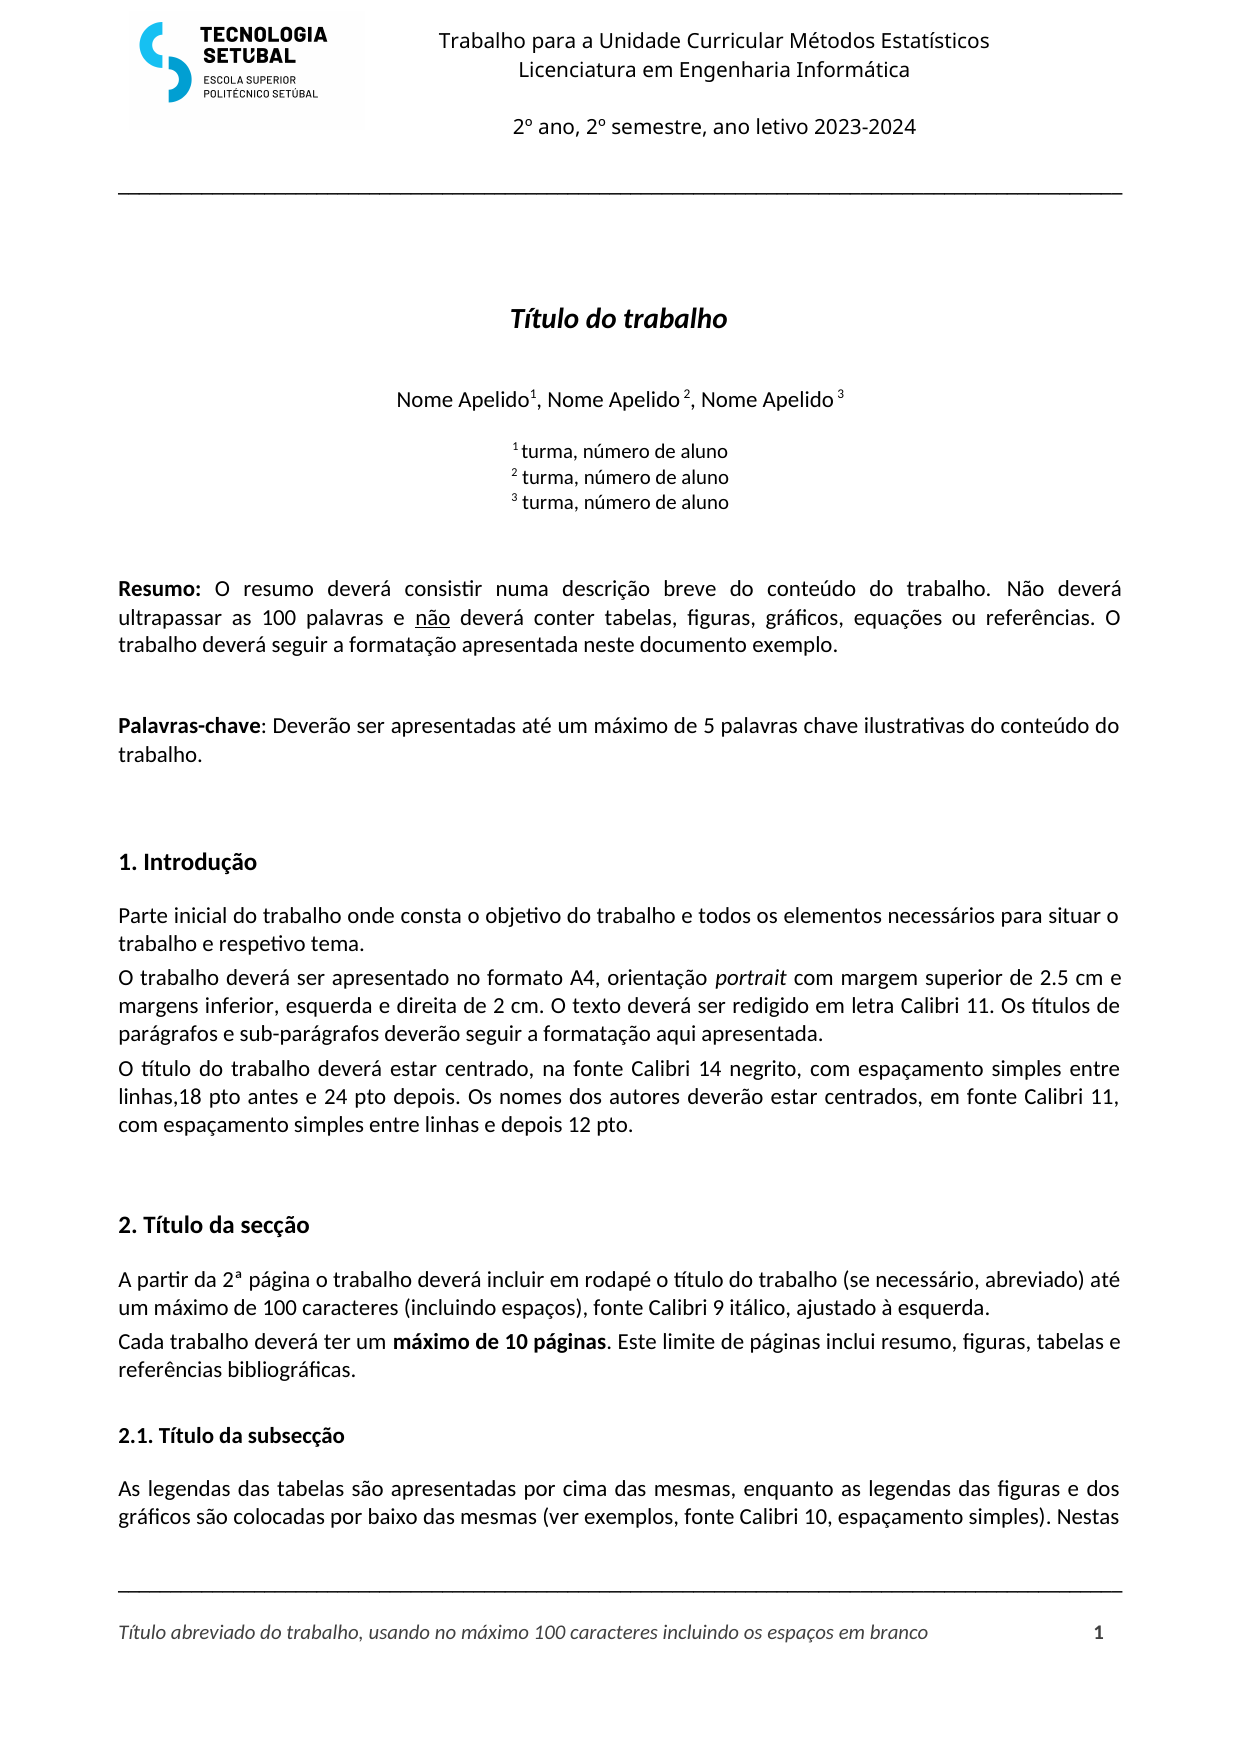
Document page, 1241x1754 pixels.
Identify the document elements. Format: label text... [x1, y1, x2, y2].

text O trabalho deverá ser apresentado no formato A4, orientação portrait com margem superior de 2.5 cm e margens inferior, esquerda e direita de 2 cm. O texto deverá ser redigido em letra Calibri 11. Os títulos de parágrafos e sub-parágrafos deverão seguir a formatação aqui apresentada. [118, 963, 1122, 1048]
text Título do trabalho [118, 300, 1122, 336]
text 1 turma, número de aluno [118, 439, 1122, 464]
text 1. Introdução [118, 846, 1122, 876]
text 2.1. Título da subsecção [118, 1421, 1122, 1449]
text A partir da 2ª página o trabalho deverá incluir em rodapé o título do trabalho (se necessário, abreviado) até um máximo de 100 caracteres (incluindo espaços), fonte Calibri 9 itálico, ajustado à esquerda. [118, 1265, 1122, 1321]
text 2 turma, número de aluno [118, 464, 1122, 489]
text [118, 1474, 1122, 1530]
text Palavras-chave: Deverão ser apresentadas até um máximo de 5 palavras chave ilustrativas do conteúdo do trabalho. [118, 712, 1122, 768]
text 3 turma, número de aluno [118, 489, 1122, 515]
text Parte inicial do trabalho onde consta o objetivo do trabalho e todos os elementos necessários para situar o trabalho e respetivo tema. [118, 901, 1122, 957]
text 2. Título da secção [118, 1210, 1122, 1240]
text O título do trabalho deverá estar centrado, na fonte Calibri 14 negrito, com espaçamento simples entre linhas,18 pto antes e 24 pto depois. Os nomes dos autores deverão estar centrados, em fonte Calibri 11, com espaçamento simples entre linhas e depois 12 pto. [118, 1054, 1122, 1138]
text Resumo: O resumo deverá consistir numa descrição breve do conteúdo do trabalho. Não deverá ultrapassar as 100 palavras e não deverá conter tabelas, figuras, gráficos, equações ou referências. O trabalho deverá seguir a formatação apresentada neste documento exemplo. [118, 574, 1122, 659]
text Nome Apelido1, Nome Apelido 2, Nome Apelido 3 [118, 386, 1122, 414]
text Cada trabalho deverá ter um máximo de 10 páginas. Este limite de páginas inclui resumo, figuras, tabelas e referências bibliográficas. [118, 1327, 1122, 1383]
picture [129, 11, 366, 130]
